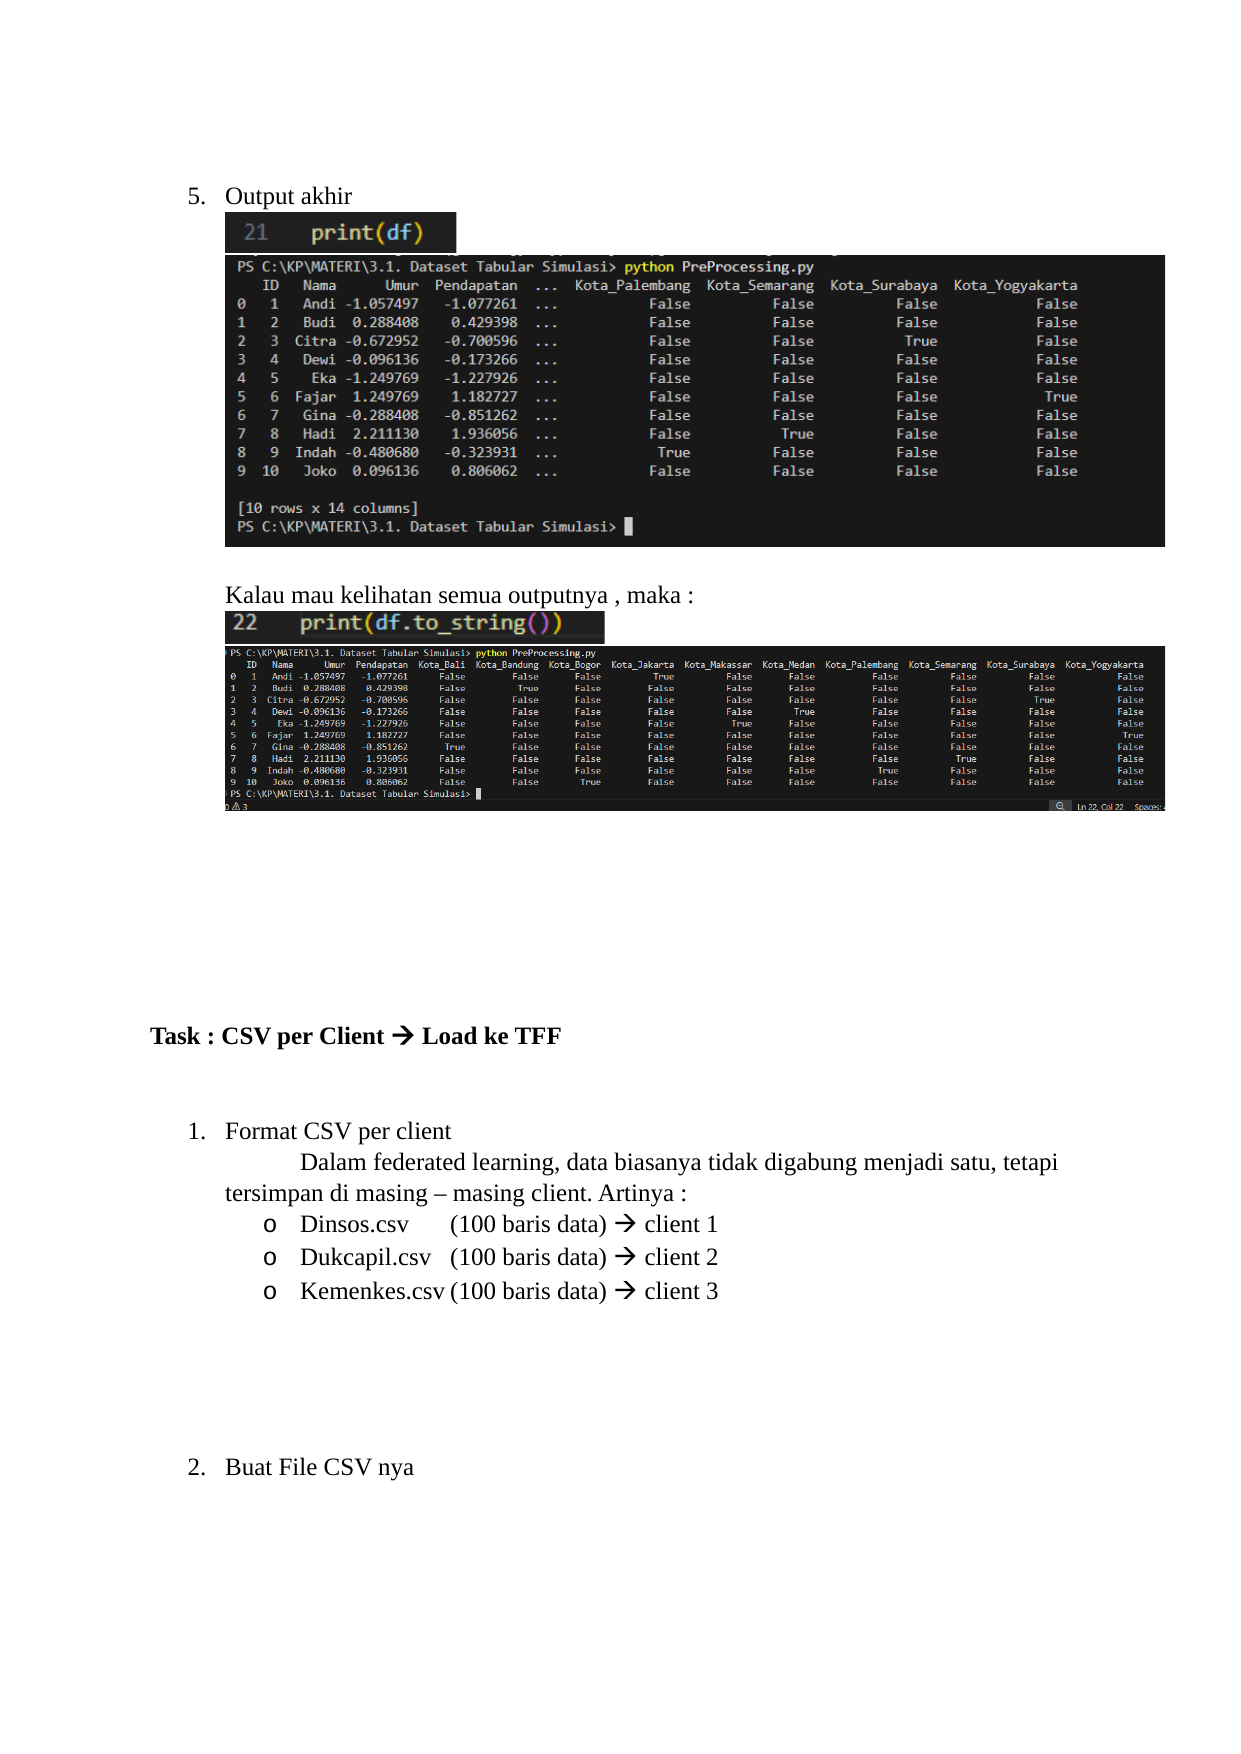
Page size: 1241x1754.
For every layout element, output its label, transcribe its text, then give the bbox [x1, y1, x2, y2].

list Dalam federated learning, data biasanya tidak digabung menjadi satu, tetapi tersimpan di masing – masing client. Artinya : [225, 1147, 1090, 1207]
list Kemenkes.csv (100 baris data) client 3 [262, 1276, 1090, 1307]
list Buat File CSV nya [187, 1452, 1090, 1481]
text Task : CSV per Client Load ke TFF [150, 1021, 1090, 1049]
picture [225, 255, 1166, 547]
picture [225, 611, 605, 644]
list Kalau mau kelihatan semua outputnya , maka : [225, 580, 1090, 609]
list Format CSV per client [187, 1116, 1090, 1145]
picture [225, 646, 1166, 811]
picture [225, 212, 457, 253]
list Dinsos.csv (100 baris data) client 1 [262, 1209, 1090, 1240]
list Dukcapil.csv (100 baris data) client 2 [262, 1242, 1090, 1273]
list Output akhir [187, 181, 1090, 210]
